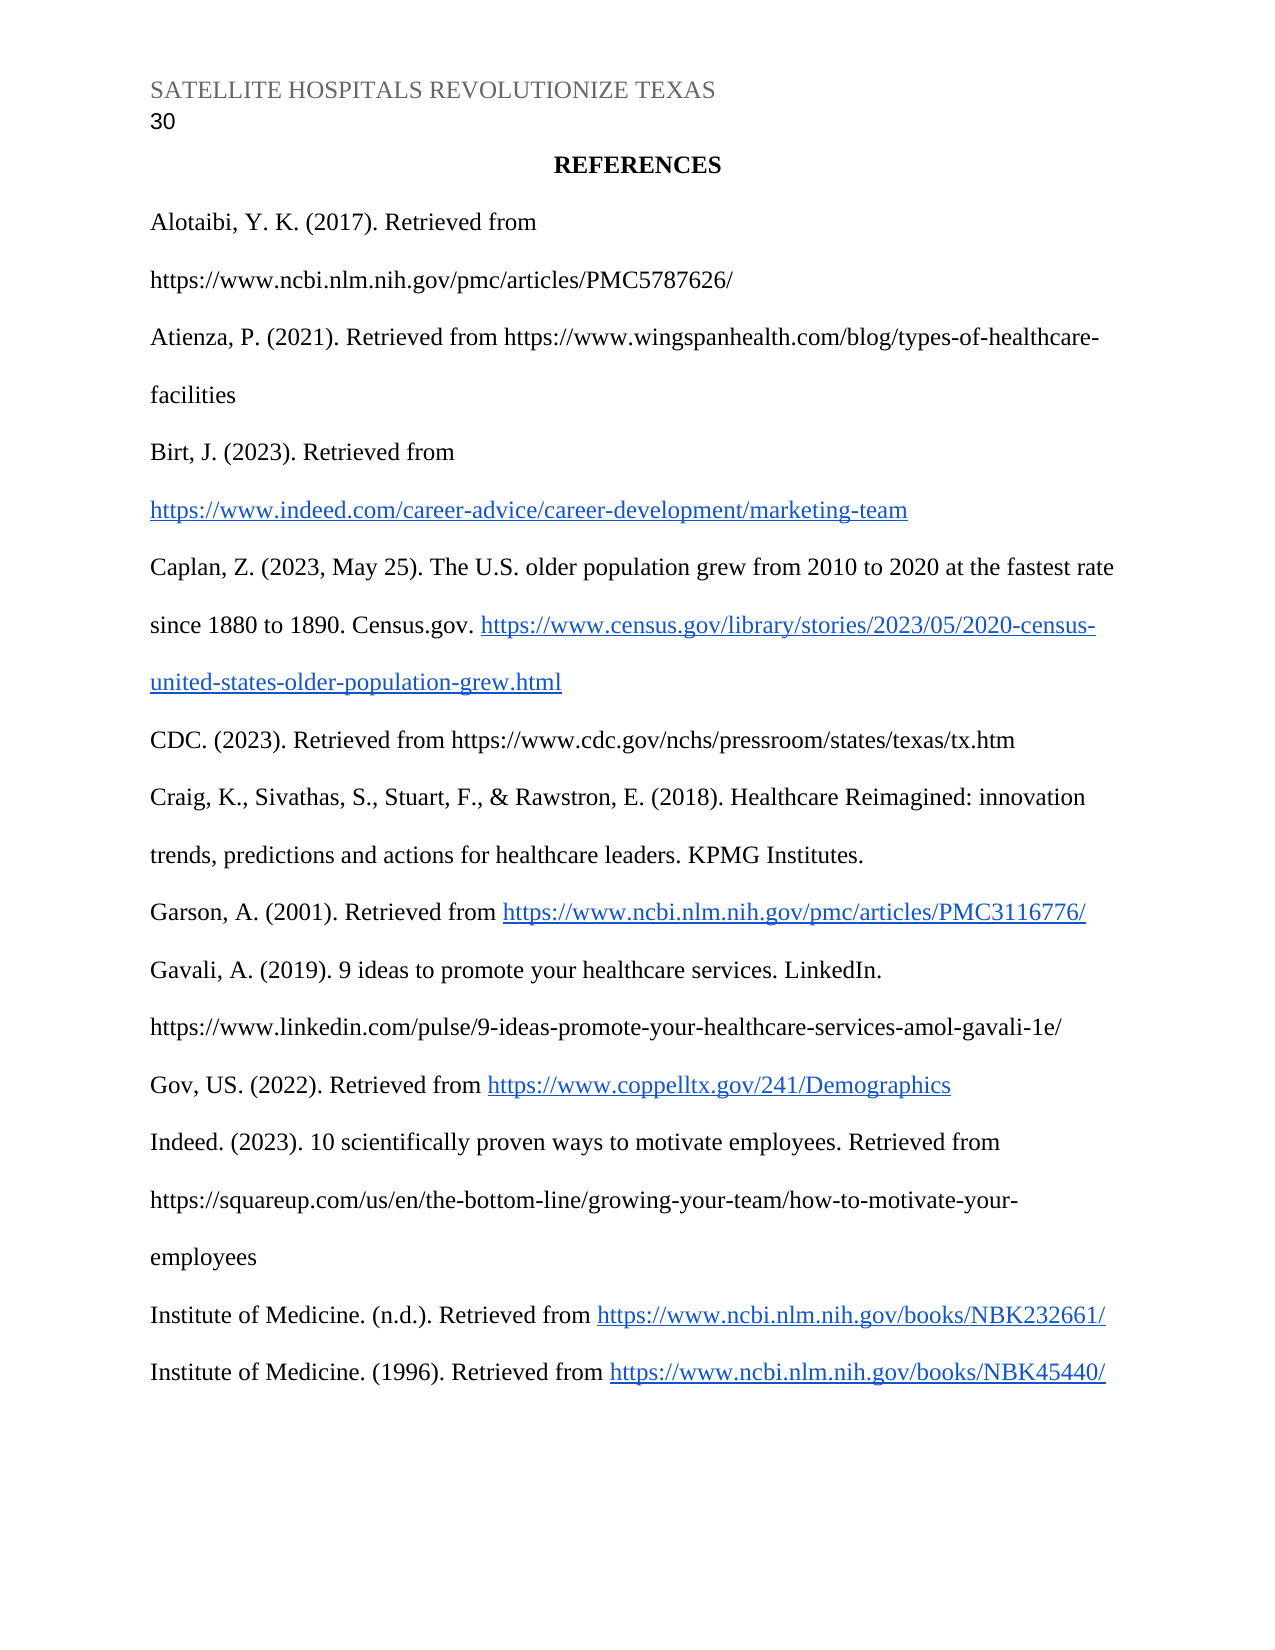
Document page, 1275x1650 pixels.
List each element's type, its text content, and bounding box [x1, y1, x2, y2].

text Atienza, P. (2021). Retrieved from https://www.wingspanhealth.com/blog/types-of-healthcare-facilities [150, 322, 1125, 409]
text Institute of Medicine. (1996). Retrieved from https://www.ncbi.nlm.nih.gov/books/NBK45440/ [150, 1357, 1125, 1386]
text REFERENCES [150, 150, 1125, 179]
text Craig, K., Sivathas, S., Stuart, F., & Rawstron, E. (2018). Healthcare Reimagined: innovation trends, predictions and actions for healthcare leaders. KPMG Institutes. [150, 782, 1125, 869]
text Gavali, A. (2019). 9 ideas to promote your healthcare services. LinkedIn. https://www.linkedin.com/pulse/9-ideas-promote-your-healthcare-services-amol-gavali-1e/ [150, 955, 1125, 1041]
text Indeed. (2023). 10 scientifically proven ways to motivate employees. Retrieved from https://squareup.com/us/en/the-bottom-line/growing-your-team/how-to-motivate-your-employees [150, 1127, 1125, 1271]
text Alotaibi, Y. K. (2017). Retrieved from https://www.ncbi.nlm.nih.gov/pmc/articles/PMC5787626/ [150, 207, 1125, 294]
text Birt, J. (2023). Retrieved from https://www.indeed.com/career-advice/career-development/marketing-team [150, 437, 1125, 524]
text Institute of Medicine. (n.d.). Retrieved from https://www.ncbi.nlm.nih.gov/books/NBK232661/ [150, 1300, 1125, 1329]
text Garson, A. (2001). Retrieved from https://www.ncbi.nlm.nih.gov/pmc/articles/PMC3116776/ [150, 897, 1125, 926]
text Caplan, Z. (2023, May 25). The U.S. older population grew from 2010 to 2020 at the fastest rate since 1880 to 1890. Census.gov. https://www.census.gov/library/stories/2023/05/2020-census-united-states-older-population-grew.html [150, 552, 1125, 696]
text Gov, US. (2022). Retrieved from https://www.coppelltx.gov/241/Demographics [150, 1070, 1125, 1099]
text CDC. (2023). Retrieved from https://www.cdc.gov/nchs/pressroom/states/texas/tx.htm [150, 725, 1125, 754]
